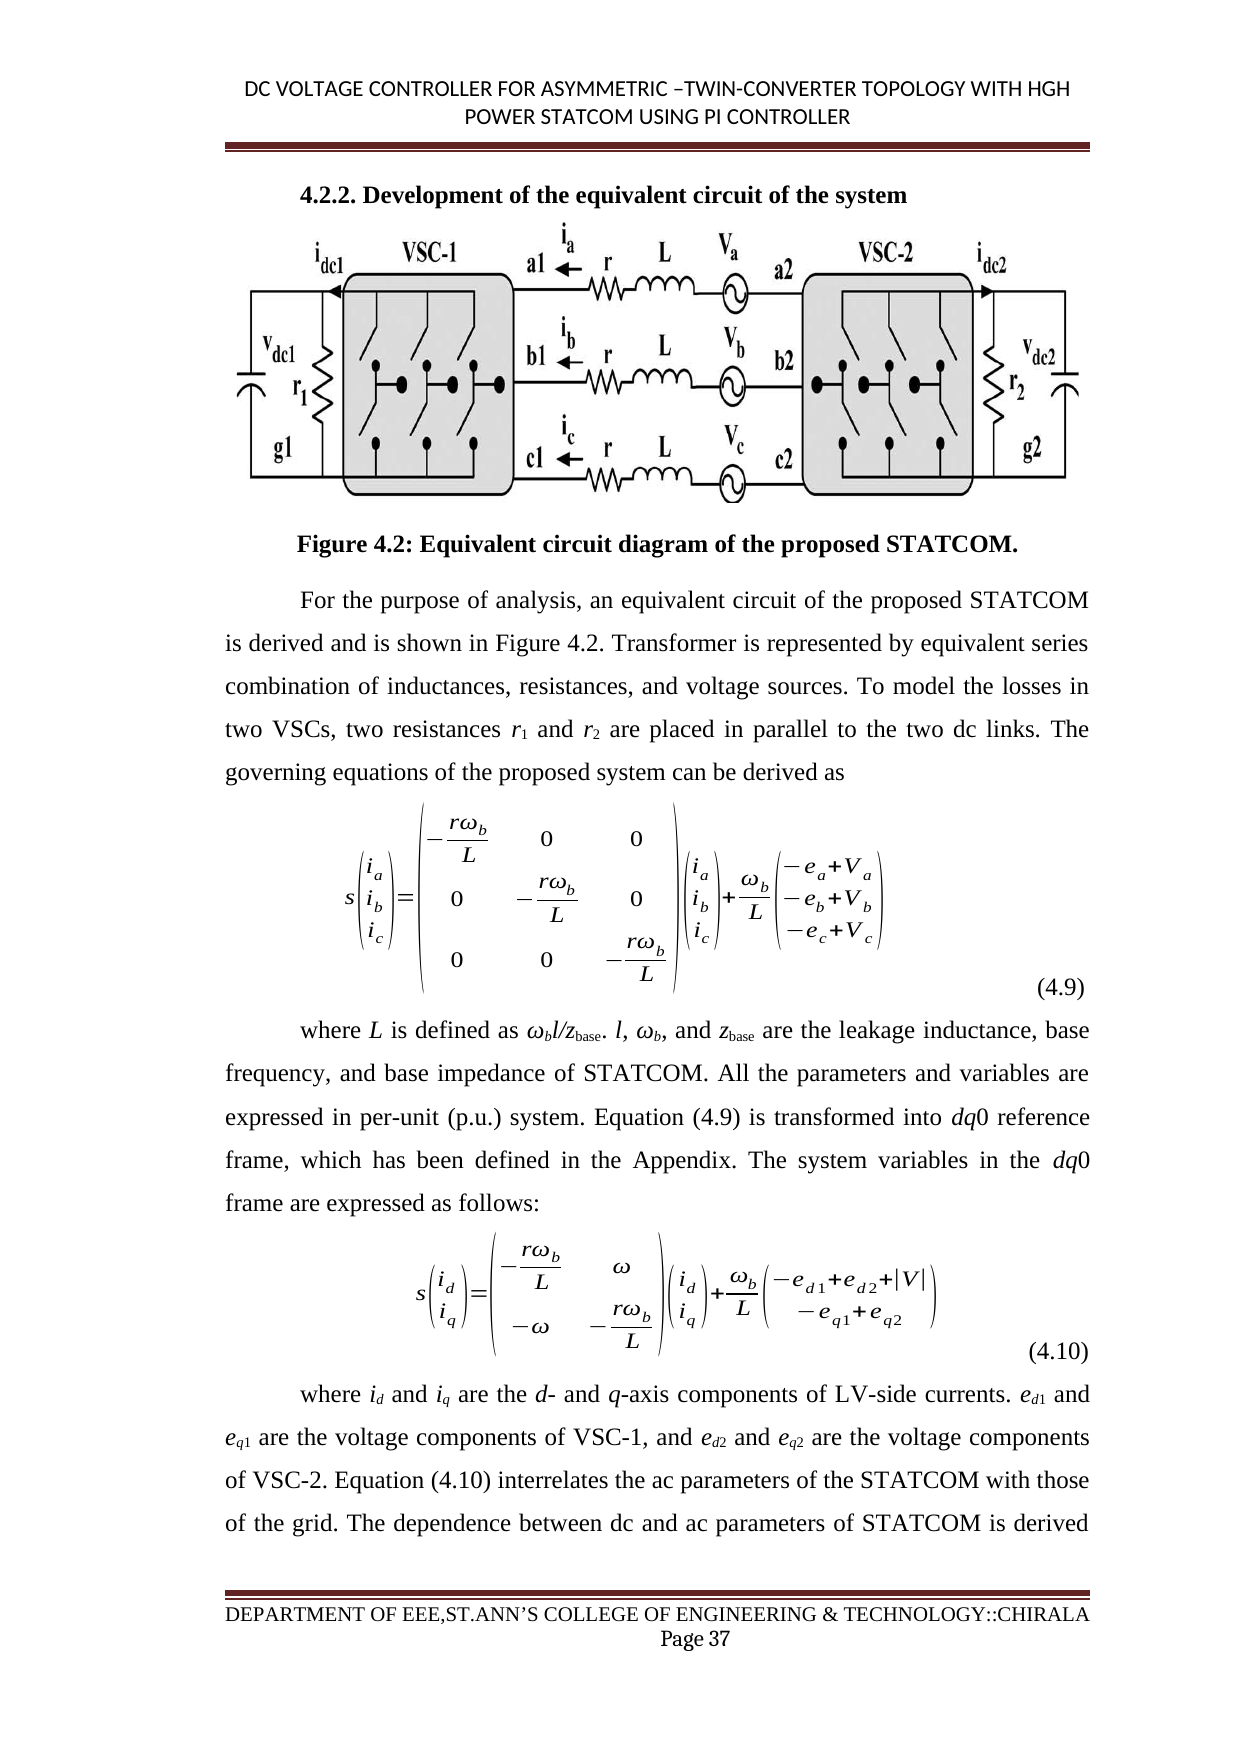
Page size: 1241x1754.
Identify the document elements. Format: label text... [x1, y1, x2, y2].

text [225, 1379, 1090, 1537]
text (4.10) [225, 1231, 1090, 1364]
text 4.2.2. Development of the equivalent circuit of the system [225, 180, 1090, 208]
text Figure 4.2: Equivalent circuit diagram of the proposed STATCOM. [225, 529, 1090, 558]
text (4.9) [225, 800, 1090, 1001]
text where L is defined as ωbl/zbase. l, ωb, and zbase are the leakage inductance, base frequency, and base impedance of STATCOM. All the parameters and variables are expressed in per-unit (p.u.) system. Equation (4.9) is transformed into dq0 reference frame, which has been defined in the Appendix. The system variables in the dq0 frame are expressed as follows: [225, 1015, 1090, 1217]
text For the purpose of analysis, an equivalent circuit of the proposed STATCOM is derived and is shown in Figure 4.2. Transformer is represented by equivalent series combination of inductances, resistances, and voltage sources. To model the losses in two VSCs, two resistances r1 and r2 are placed in parallel to the two dc links. The governing equations of the proposed system can be derived as [225, 585, 1090, 786]
